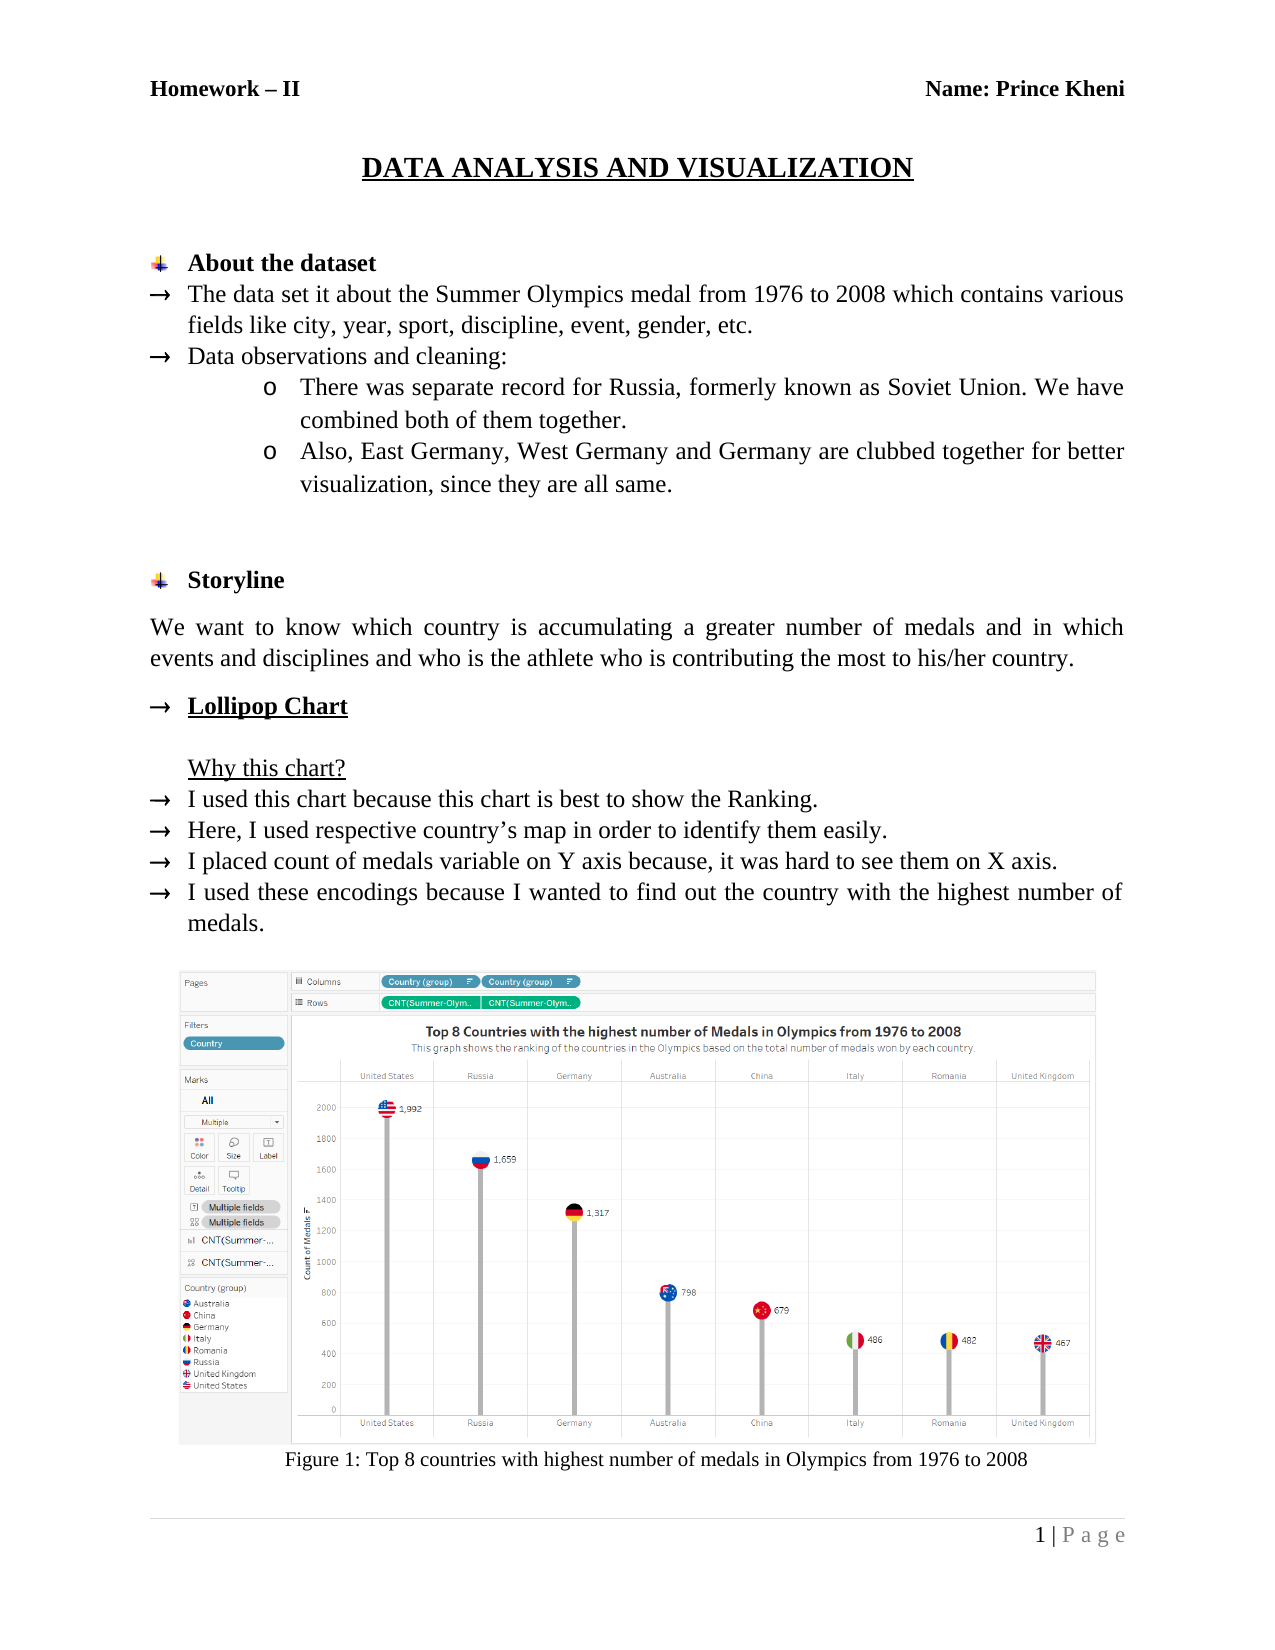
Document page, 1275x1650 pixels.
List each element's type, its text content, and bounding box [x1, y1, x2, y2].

picture [151, 571, 168, 589]
list The data set it about the Summer Olympics medal from 1976 to 2008 which contains various fields like city, year, sport, discipline, event, gender, etc. [150, 279, 1125, 339]
picture [151, 254, 168, 272]
list Storyline [150, 565, 1125, 593]
list I used these encodings because I wanted to find out the country with the highest number of medals. [150, 877, 1125, 937]
list There was separate record for Russia, formerly known as Soviet Union. We have combined both of them together. [262, 372, 1125, 434]
list Lollipop Chart [150, 691, 1125, 720]
list I used this chart because this chart is best to show the Ranking. [150, 784, 1125, 813]
list Also, East Germany, West Germany and Germany are clubbed together for better visualization, since they are all same. [262, 436, 1125, 498]
text DATA ANALYSIS AND VISUALIZATION [150, 150, 1125, 183]
list Here, I used respective country’s map in order to identify them easily. [150, 815, 1125, 844]
list Why this chart? [187, 753, 1125, 782]
list Data observations and cleaning: [150, 341, 1125, 370]
text We want to know which country is accumulating a greater number of medals and in which events and disciplines and who is the athlete who is contributing the most to his/her country. [150, 612, 1125, 672]
list Figure 1: Top 8 countries with highest number of medals in Olympics from 1976 to 2008 [187, 1447, 1125, 1471]
list I placed count of medals variable on Y axis because, it was hard to see them on X axis. [150, 846, 1125, 875]
picture [178, 970, 1097, 1445]
list About the dataset [150, 248, 1125, 277]
